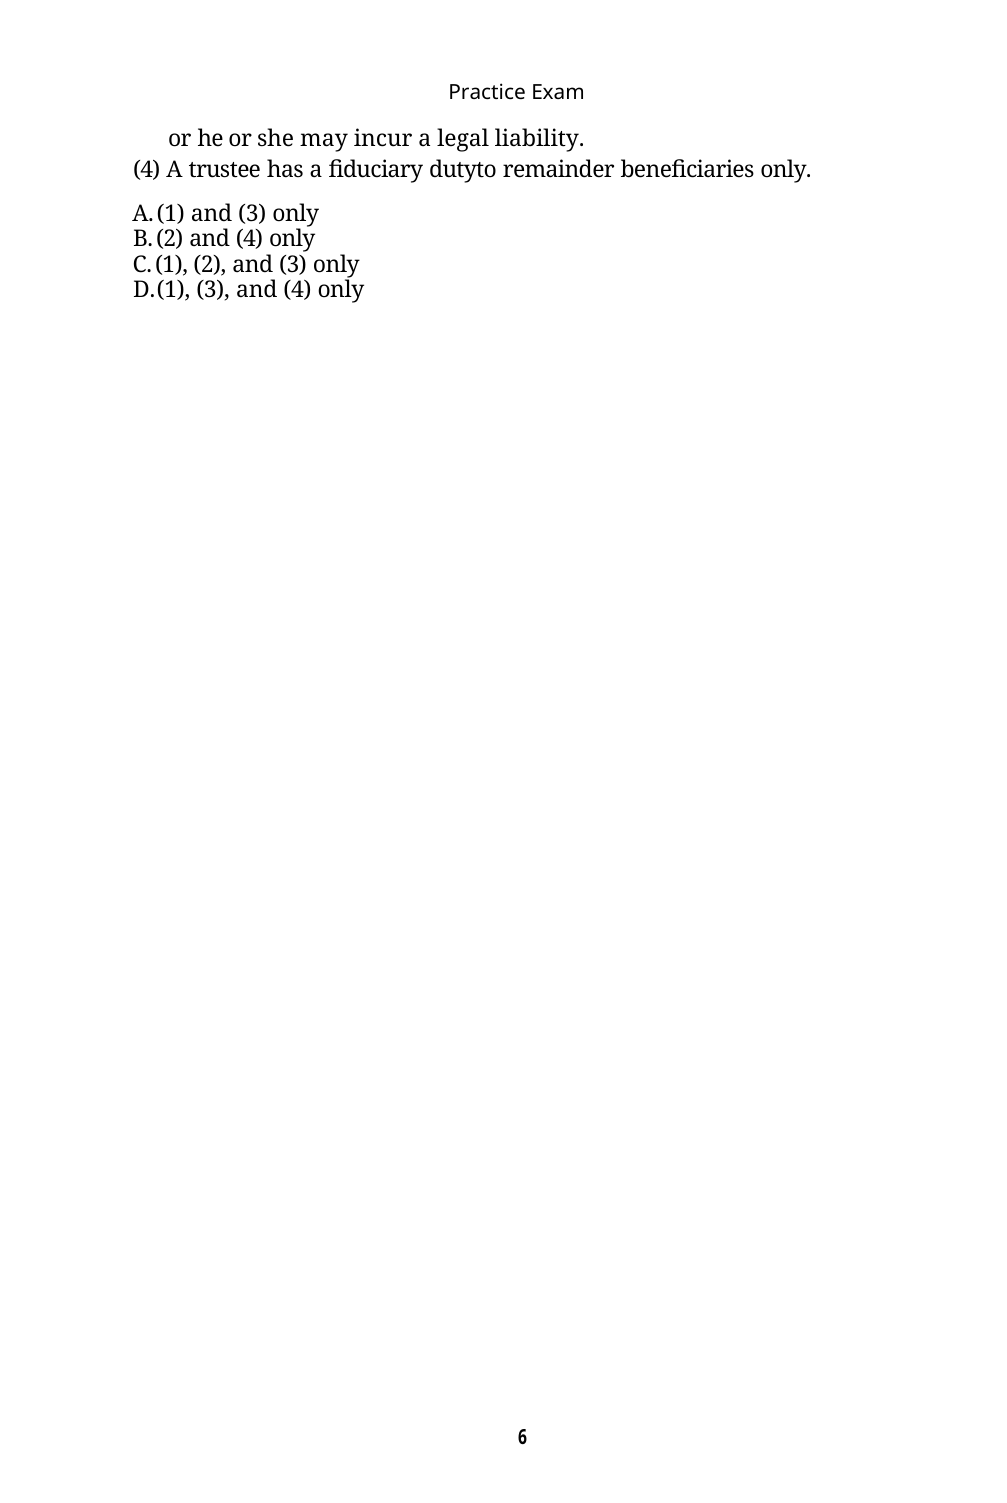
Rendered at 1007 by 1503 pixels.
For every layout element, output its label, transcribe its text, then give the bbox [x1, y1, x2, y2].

list (1), (2), and (3) only [132, 252, 947, 277]
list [133, 123, 935, 153]
list (1), (3), and (4) only [133, 277, 947, 303]
list (2) and (4) only [133, 226, 947, 252]
list A trustee has a fiduciary dutyto remainder beneficiaries only. [133, 153, 947, 184]
list (1) and (3) only [132, 201, 947, 226]
